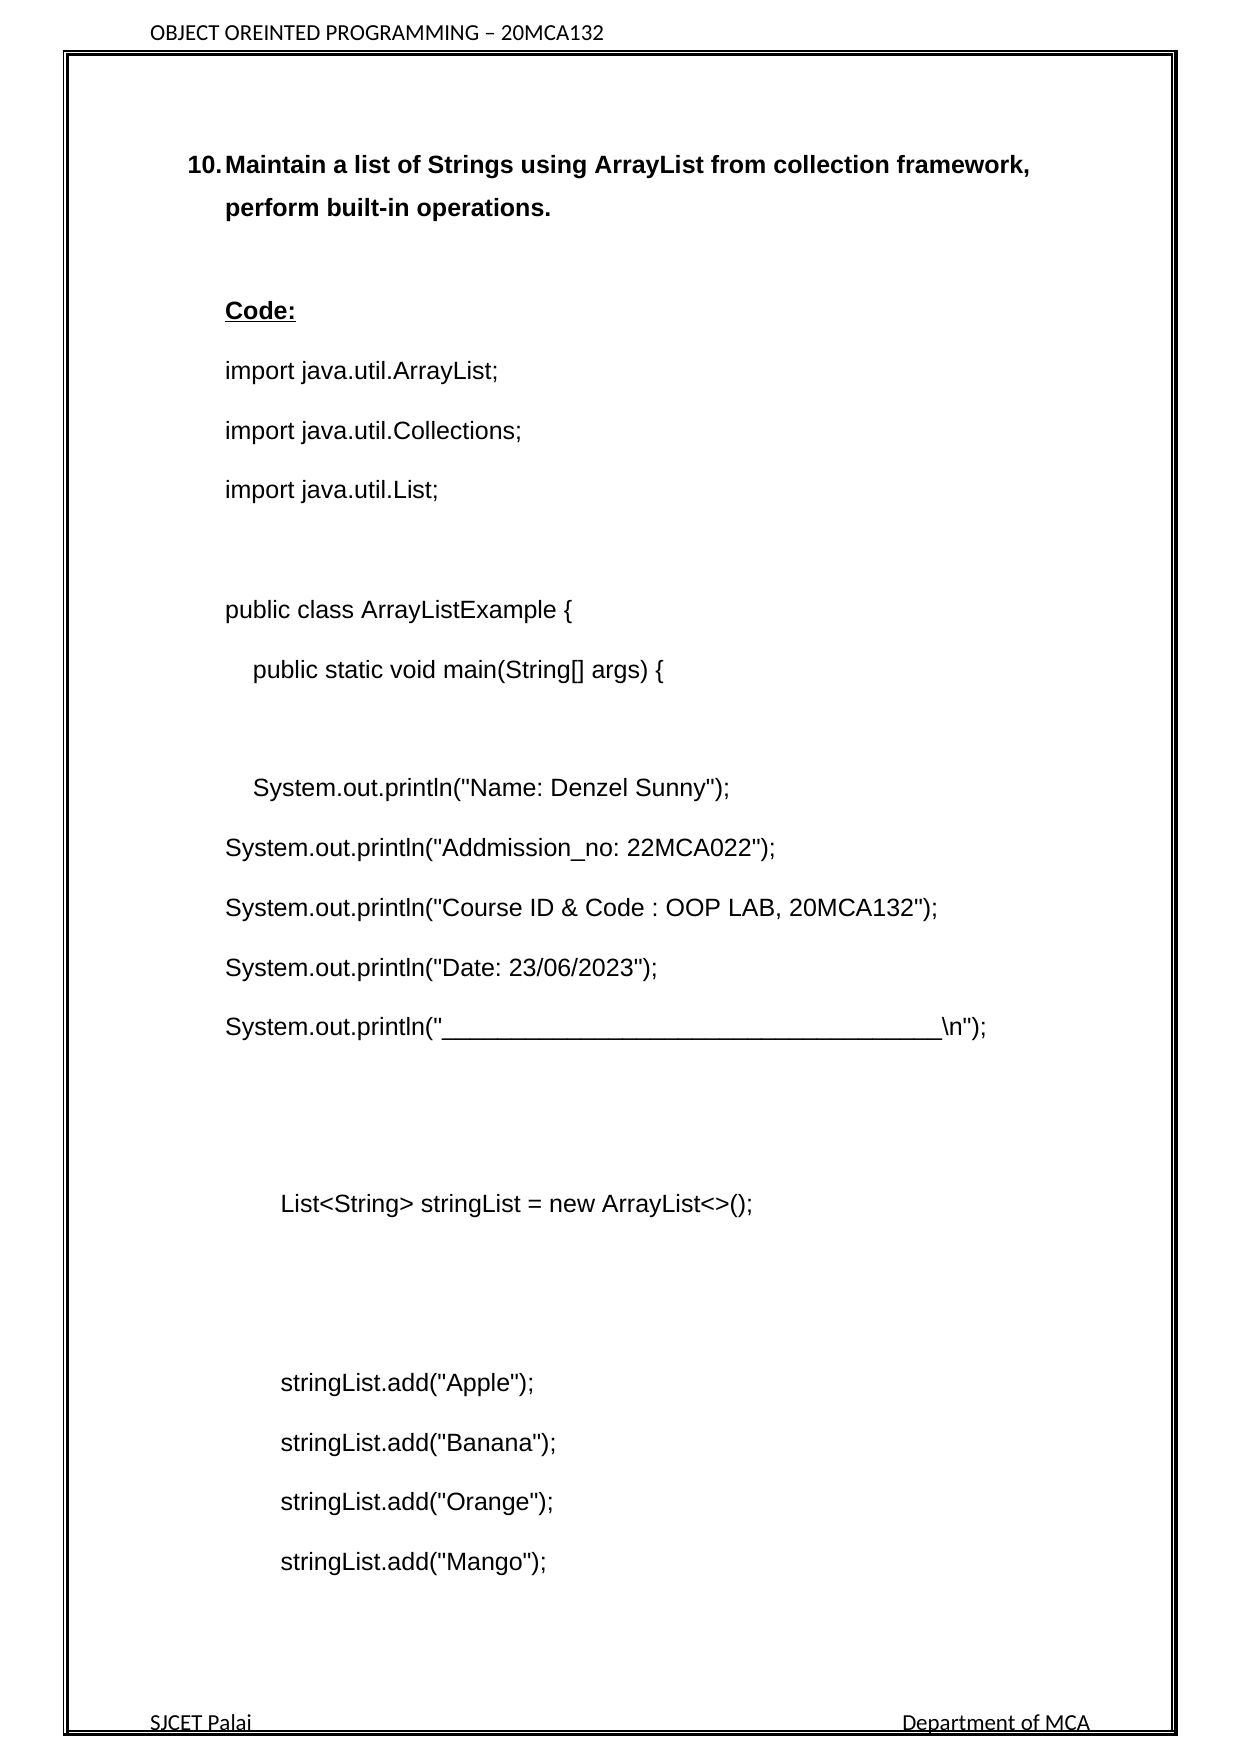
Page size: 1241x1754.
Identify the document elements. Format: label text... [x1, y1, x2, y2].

text System.out.println("Name: Denzel Sunny"); [225, 773, 1090, 802]
text import java.util.Collections; [225, 416, 1090, 444]
text import java.util.List; [225, 475, 1090, 504]
text System.out.println("Course ID & Code : OOP LAB, 20MCA132"); [225, 893, 1090, 922]
text List<String> stringList = new ArrayList<>(); [225, 1189, 1090, 1218]
text System.out.println("____________________________________\n"); [225, 1012, 1090, 1041]
text import java.util.ArrayList; [225, 356, 1090, 384]
text public class ArrayListExample { [225, 595, 1090, 624]
text stringList.add("Mango"); [225, 1547, 1090, 1576]
text System.out.println("Addmission_no: 22MCA022"); [225, 833, 1090, 862]
text public static void main(String[] args) { [225, 655, 1090, 683]
text stringList.add("Orange"); [225, 1487, 1090, 1516]
text stringList.add("Apple"); [225, 1368, 1090, 1396]
text stringList.add("Banana"); [225, 1427, 1090, 1456]
text System.out.println("Date: 23/06/2023"); [225, 953, 1090, 981]
text Code: [225, 296, 1090, 325]
list Maintain a list of Strings using ArrayList from collection framework, perform built-in operations. [187, 150, 1090, 222]
